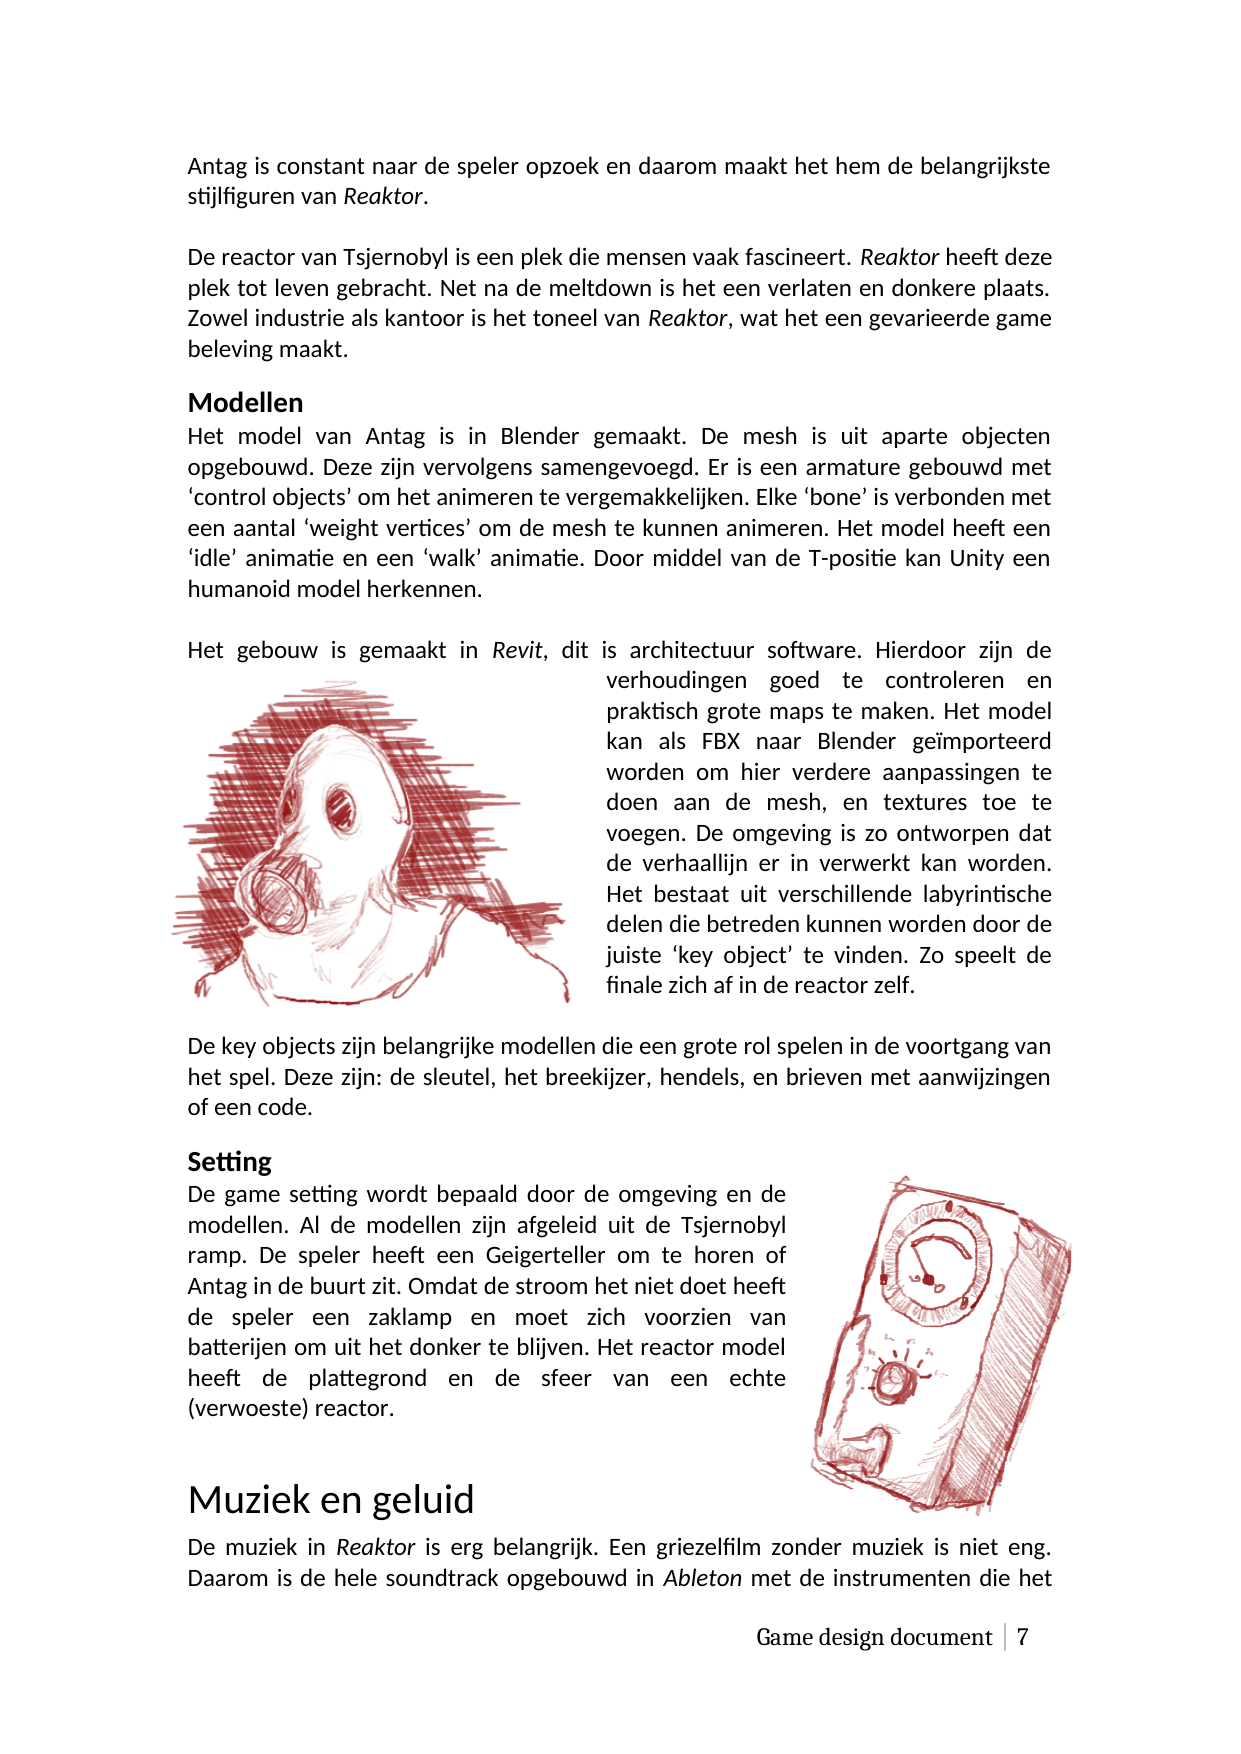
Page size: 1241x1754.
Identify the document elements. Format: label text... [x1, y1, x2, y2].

subtitle Muziek en geluid [187, 1473, 806, 1523]
text Het model van Antag is in Blender gemaakt. De mesh is uit aparte objecten opgebouwd. Deze zijn vervolgens samengevoegd. Er is een armature gebouwd met ‘control objects’ om het animeren te vergemakkelijken. Elke ‘bone’ is verbonden met een aantal ‘weight vertices’ om de mesh te kunnen animeren. Het model heeft een ‘idle’ animatie en een ‘walk’ animatie. Door middel van de T-positie kan Unity een humanoid model herkennen. [187, 420, 1053, 603]
text De key objects zijn belangrijke modellen die een grote rol spelen in de voortgang van het spel. Deze zijn: de sleutel, het breekijzer, hendels, en brieven met aanwijzingen of een code. [187, 1031, 1053, 1122]
text De game setting wordt bepaald door de omgeving en de modellen. Al de modellen zijn afgeleid uit de Tsjernobyl ramp. De speler heeft een Geigerteller om te horen of Antag in de buurt zit. Omdat de stroom het niet doet heeft de speler een zaklamp en moet zich voorzien van batterijen om uit het donker te blijven. Het reactor model heeft de plattegrond en de sfeer van een echte (verwoeste) reactor. [187, 1178, 806, 1423]
subtitle Setting [187, 1143, 1053, 1178]
picture [168, 675, 588, 1014]
picture [806, 1162, 1072, 1529]
subtitle Modellen [187, 384, 1053, 420]
text De reactor van Tsjernobyl is een plek die mensen vaak fascineert. Reaktor heeft deze plek tot leven gebracht. Net na de meltdown is het een verlaten en donkere plaats. Zowel industrie als kantoor is het toneel van Reaktor, wat het een gevarieerde game beleving maakt. [187, 242, 1053, 364]
